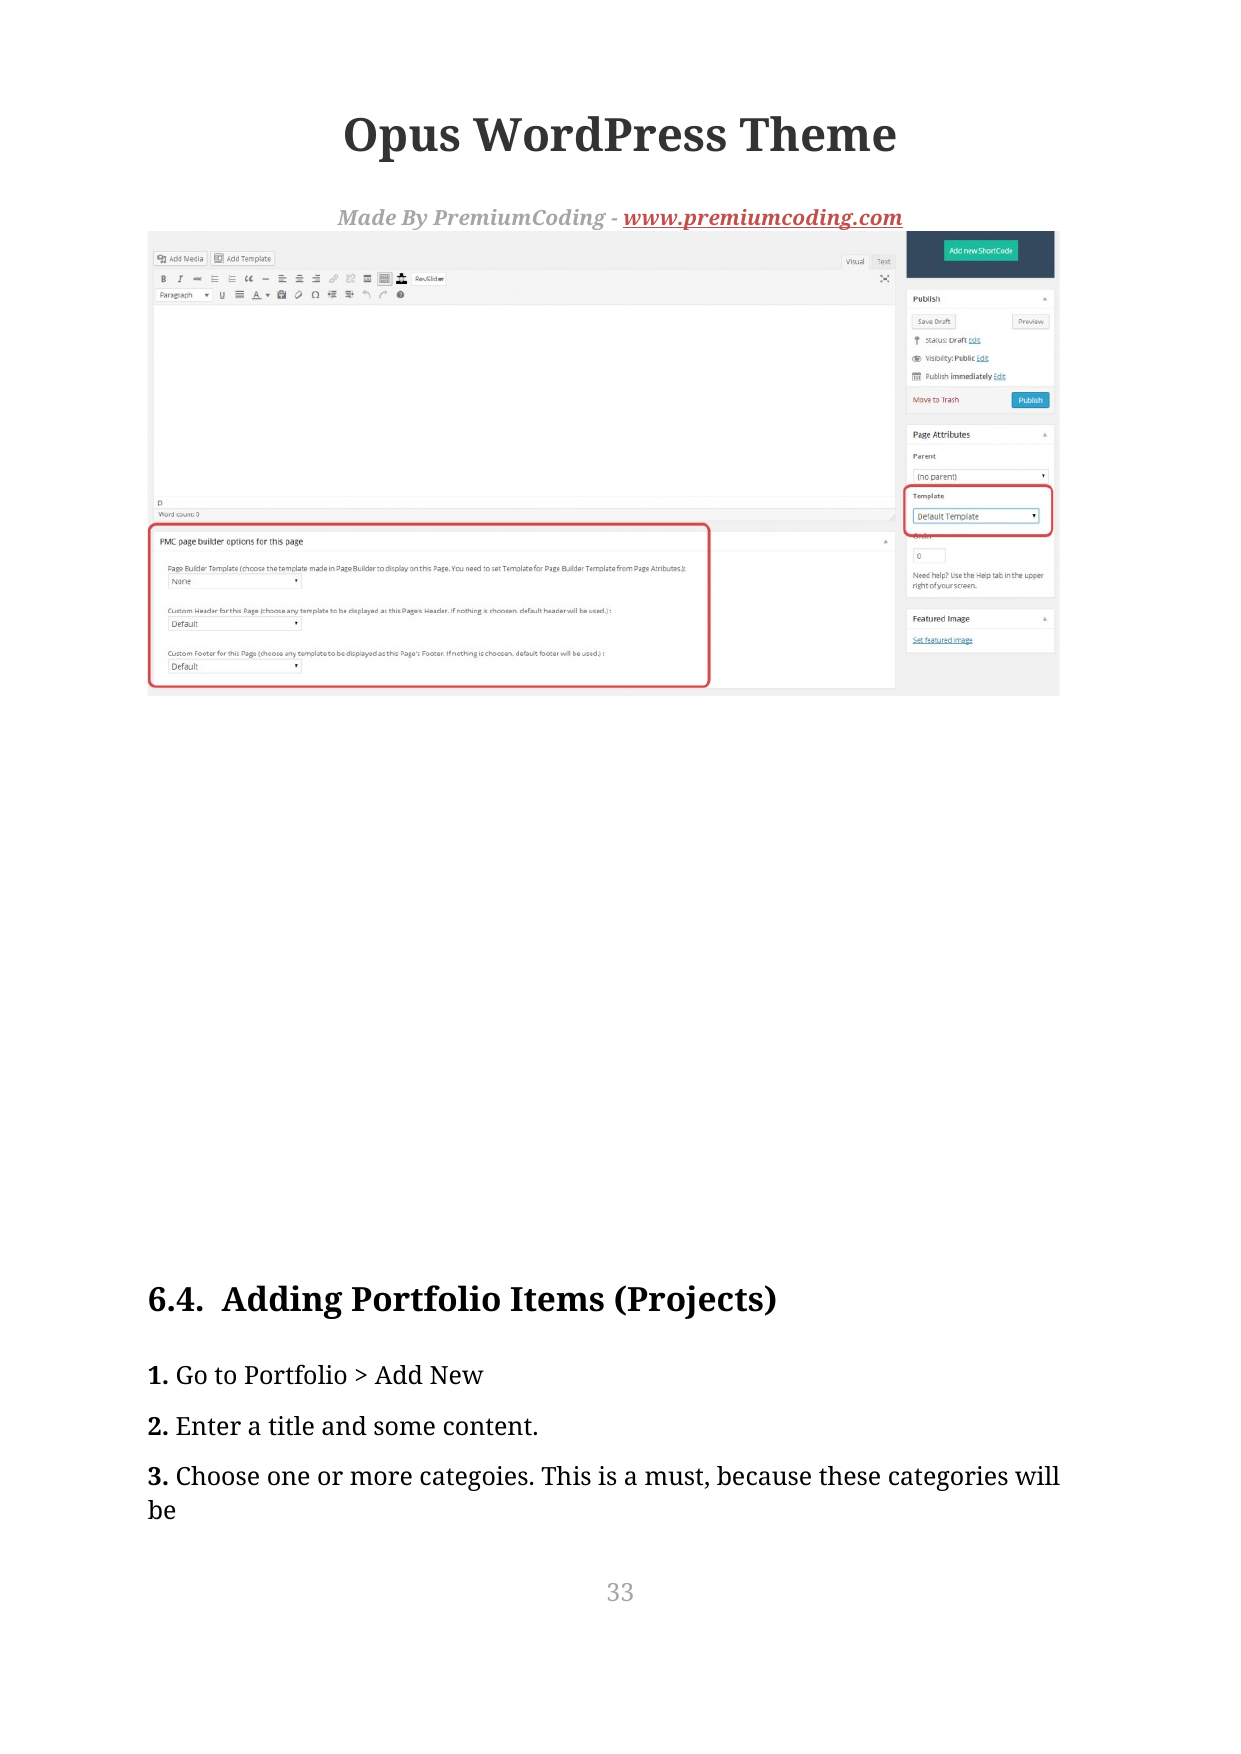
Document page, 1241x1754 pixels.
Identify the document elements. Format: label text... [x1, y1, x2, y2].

picture [147, 231, 1060, 696]
text 1. Go to Portfolio > Add New [148, 1357, 1093, 1392]
text 2. Enter a title and some content. [148, 1408, 1093, 1442]
text 3. Choose one or more categoies. This is a must, because these categories will be [148, 1459, 1093, 1527]
subtitle Adding Portfolio Items (Projects) [148, 1276, 1093, 1322]
